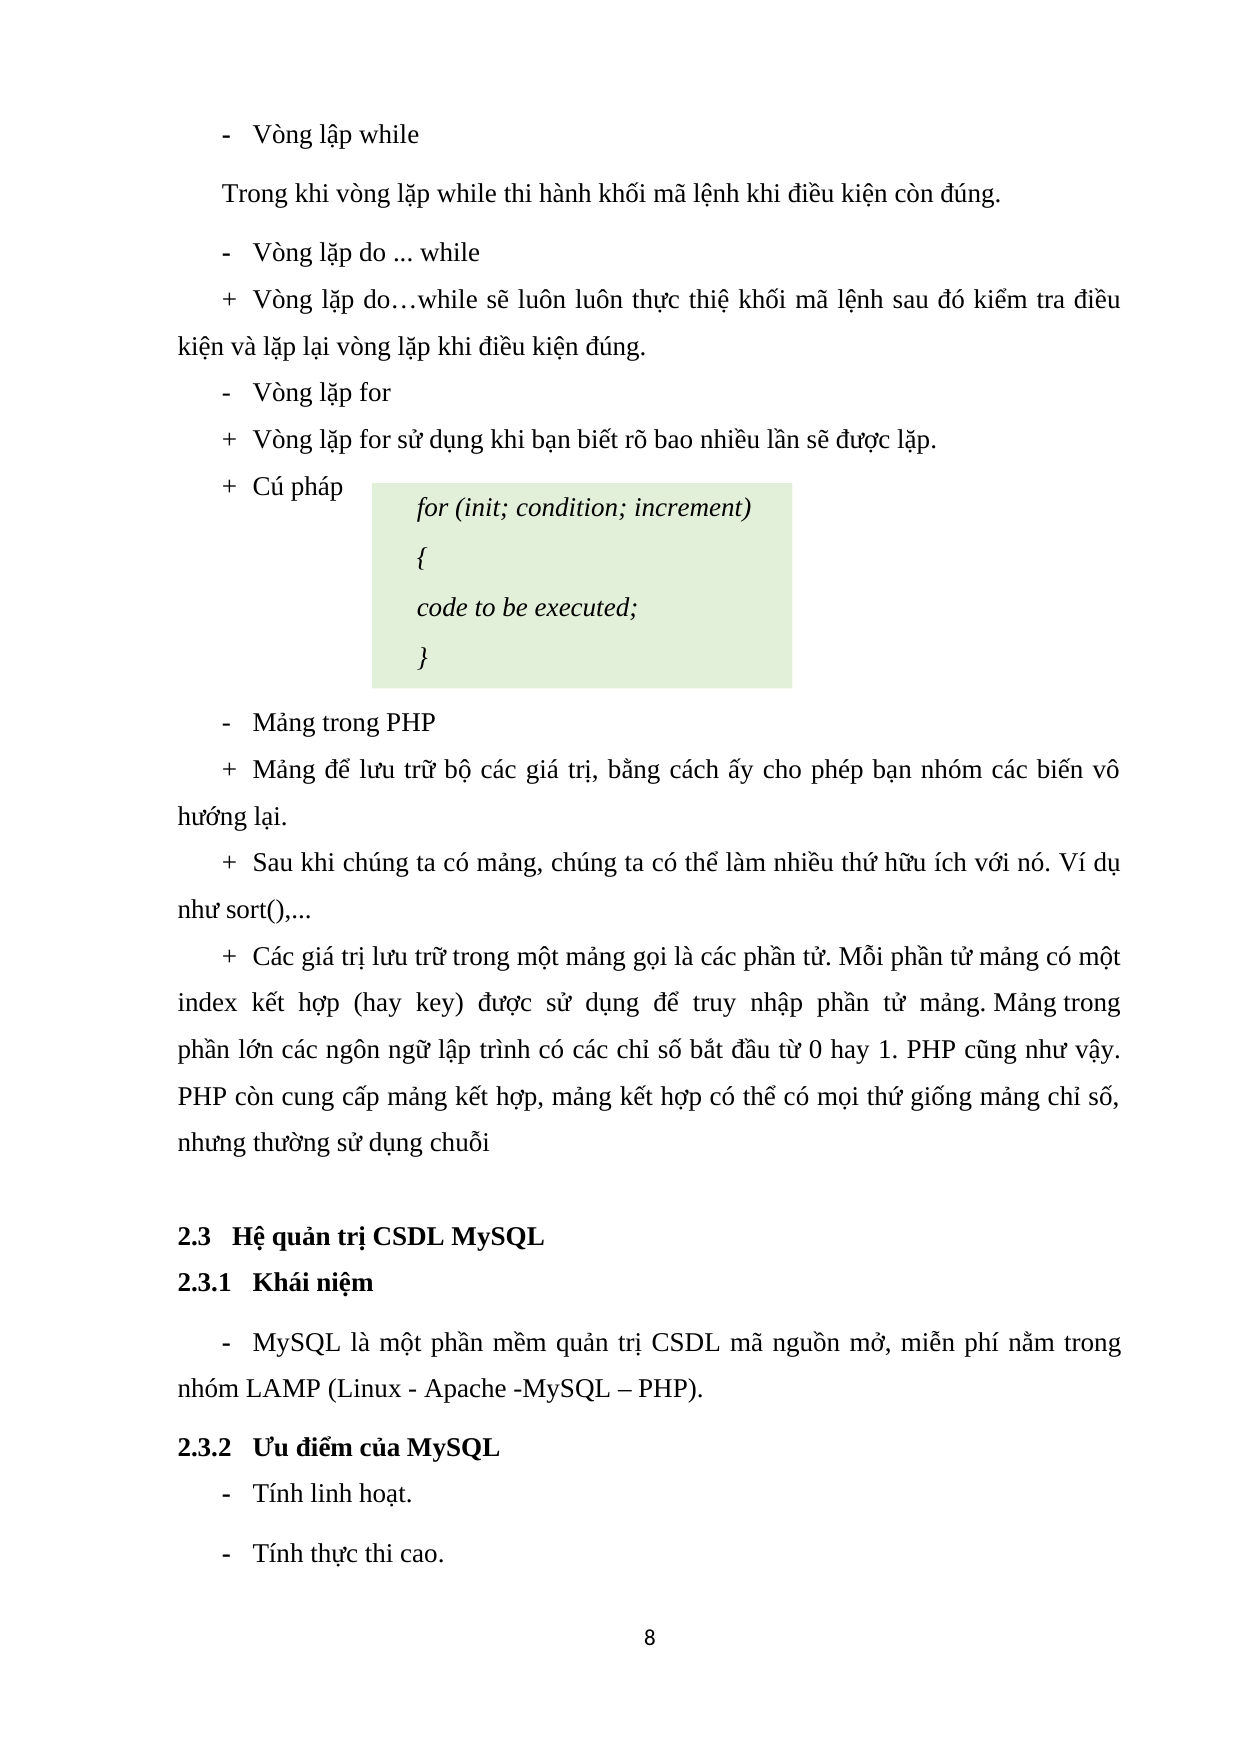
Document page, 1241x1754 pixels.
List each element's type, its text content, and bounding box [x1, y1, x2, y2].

list Mảng để lưu trữ bộ các giá trị, bằng cách ấy cho phép bạn nhóm các biến vô hướng lại. [177, 753, 1122, 831]
list Hệ quản trị CSDL MySQL [177, 1220, 1122, 1251]
list MySQL là một phần mềm quản trị CSDL mã nguồn mở, miễn phí nằm trong nhóm LAMP (Linux - Apache -MySQL – PHP). [177, 1326, 1122, 1403]
list Mảng trong PHP [177, 706, 1122, 738]
list Khái niệm [177, 1266, 1122, 1298]
list Vòng lặp for sử dụng khi bạn biết rõ bao nhiều lần sẽ được lặp. [177, 423, 1122, 454]
list Tính linh hoạt. [177, 1477, 1122, 1509]
list Cú pháp [177, 470, 1122, 501]
list Vòng lặp do ... while [177, 236, 1122, 268]
list Tính thực thi cao. [177, 1537, 1122, 1568]
list Sau khi chúng ta có mảng, chúng ta có thể làm nhiều thứ hữu ích với nó. Ví dụ như sort(),... [177, 846, 1122, 924]
subtitle Ưu điểm của MySQL [177, 1431, 1122, 1463]
list Các giá trị lưu trữ trong một mảng gọi là các phần tử. Mỗi phần tử mảng có một index kết hợp (hay key) được sử dụng để truy nhập phần tử mảng. Mảng trong phần lớn các ngôn ngữ lập trình có các chỉ số bắt đầu từ 0 hay 1. PHP cũng như vậy. PHP còn cung cấp mảng kết hợp, mảng kết hợp có thể có mọi thứ giống mảng chỉ số, nhưng thường sử dụng chuỗi [177, 940, 1122, 1158]
list Vòng lập while [177, 118, 1122, 149]
list Vòng lặp do…while sẽ luôn luôn thực thiệ khối mã lệnh sau đó kiểm tra điều kiện và lặp lại vòng lặp khi điều kiện đúng. [177, 283, 1122, 361]
text Trong khi vòng lặp while thi hành khối mã lệnh khi điều kiện còn đúng. [177, 177, 1122, 208]
list Vòng lặp for [177, 376, 1122, 408]
